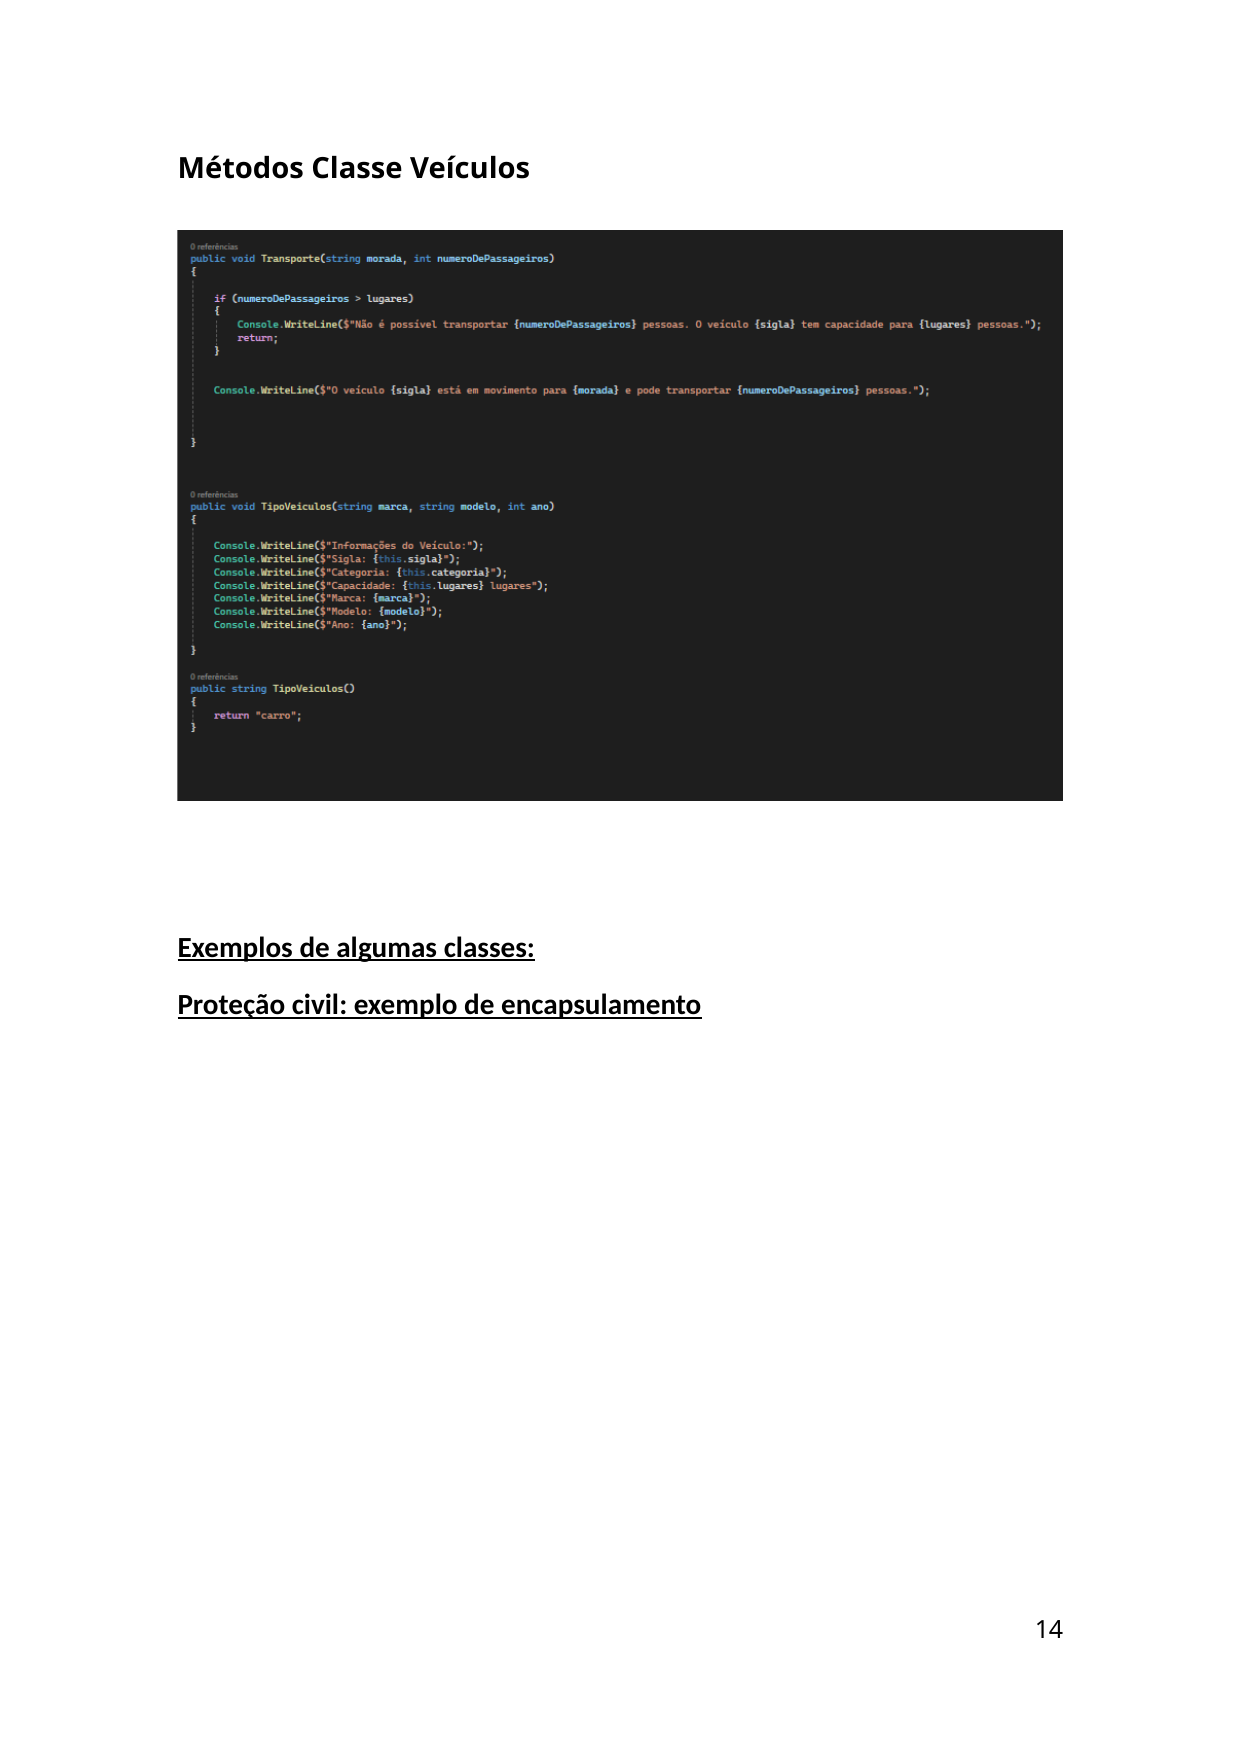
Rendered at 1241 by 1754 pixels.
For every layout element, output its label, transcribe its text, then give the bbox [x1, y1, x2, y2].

subtitle Métodos Classe Veículos [177, 148, 1063, 187]
picture [177, 230, 1063, 801]
text Exemplos de algumas classes: [177, 929, 1063, 964]
text Proteção civil: exemplo de encapsulamento [177, 986, 1063, 1022]
